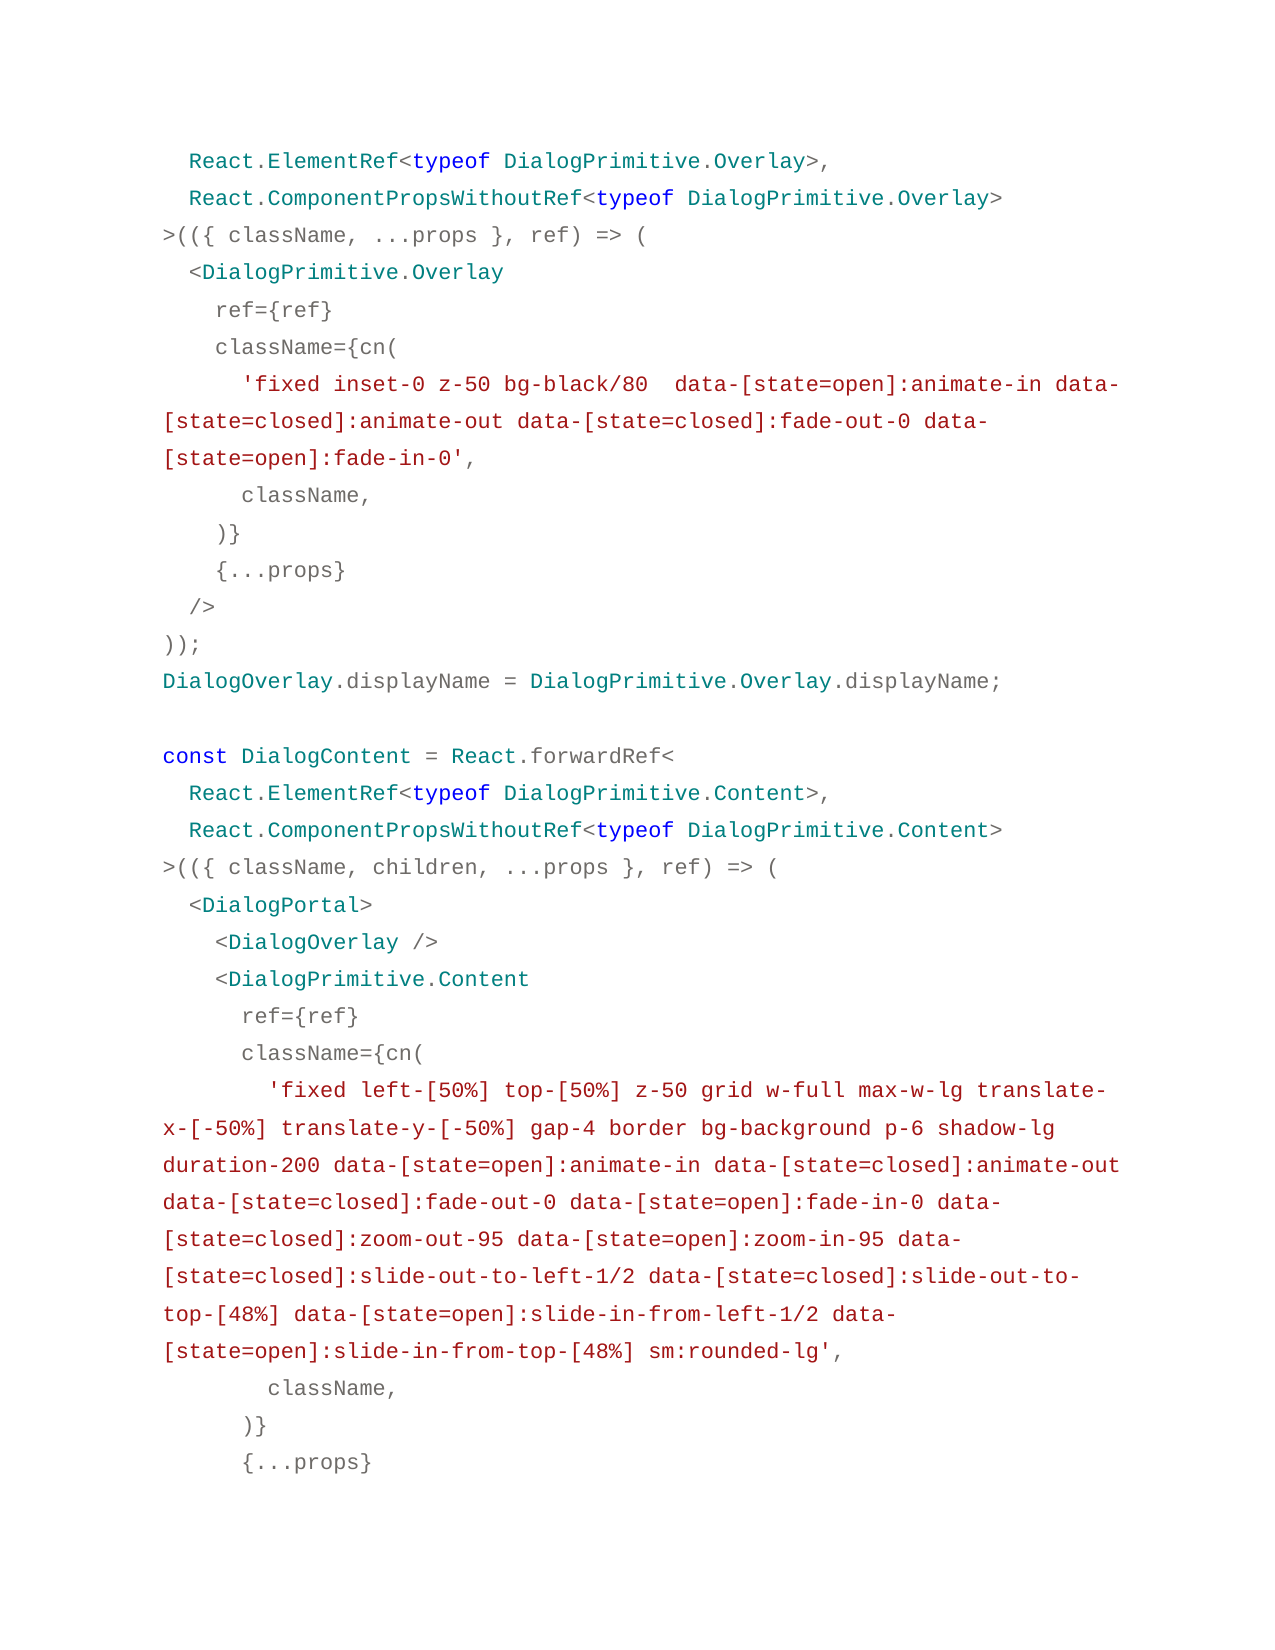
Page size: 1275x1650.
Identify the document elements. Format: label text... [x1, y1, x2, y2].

text ref={ref} [162, 299, 1125, 323]
text )); [162, 633, 1125, 658]
text className, [162, 1377, 1125, 1402]
text >(({ className, ...props }, ref) => ( [162, 224, 1125, 249]
text DialogOverlay.displayName = DialogPrimitive.Overlay.displayName; [162, 671, 1125, 695]
text )} [162, 1414, 1125, 1439]
text {...props} [162, 559, 1125, 584]
text )} [162, 522, 1125, 547]
text <DialogPortal> [162, 894, 1125, 918]
text 'fixed left-[50%] top-[50%] z-50 grid w-full max-w-lg translate-x-[-50%] translate-y-[-50%] gap-4 border bg-background p-6 shadow-lg duration-200 data-[state=open]:animate-in data-[state=closed]:animate-out data-[state=closed]:fade-out-0 data-[state=open]:fade-in-0 data-[state=closed]:zoom-out-95 data-[state=open]:zoom-in-95 data-[state=closed]:slide-out-to-left-1/2 data-[state=closed]:slide-out-to-top-[48%] data-[state=open]:slide-in-from-left-1/2 data-[state=open]:slide-in-from-top-[48%] sm:rounded-lg', [162, 1080, 1125, 1365]
text className={cn( [162, 1042, 1125, 1067]
text const DialogContent = React.forwardRef< [162, 745, 1125, 770]
text className, [162, 485, 1125, 509]
text <DialogOverlay /> [162, 931, 1125, 956]
text className={cn( [162, 336, 1125, 361]
text >(({ className, children, ...props }, ref) => ( [162, 857, 1125, 881]
text <DialogPrimitive.Overlay [162, 262, 1125, 286]
text React.ElementRef<typeof DialogPrimitive.Content>, [162, 782, 1125, 807]
text React.ElementRef<typeof DialogPrimitive.Overlay>, [162, 150, 1125, 175]
text 'fixed inset-0 z-50 bg-black/80 data-[state=open]:animate-in data-[state=closed]:animate-out data-[state=closed]:fade-out-0 data-[state=open]:fade-in-0', [162, 373, 1125, 472]
text /> [162, 596, 1125, 621]
text {...props} [162, 1452, 1125, 1476]
text <DialogPrimitive.Content [162, 968, 1125, 993]
text React.ComponentPropsWithoutRef<typeof DialogPrimitive.Content> [162, 819, 1125, 844]
text ref={ref} [162, 1005, 1125, 1030]
text React.ComponentPropsWithoutRef<typeof DialogPrimitive.Overlay> [162, 187, 1125, 212]
